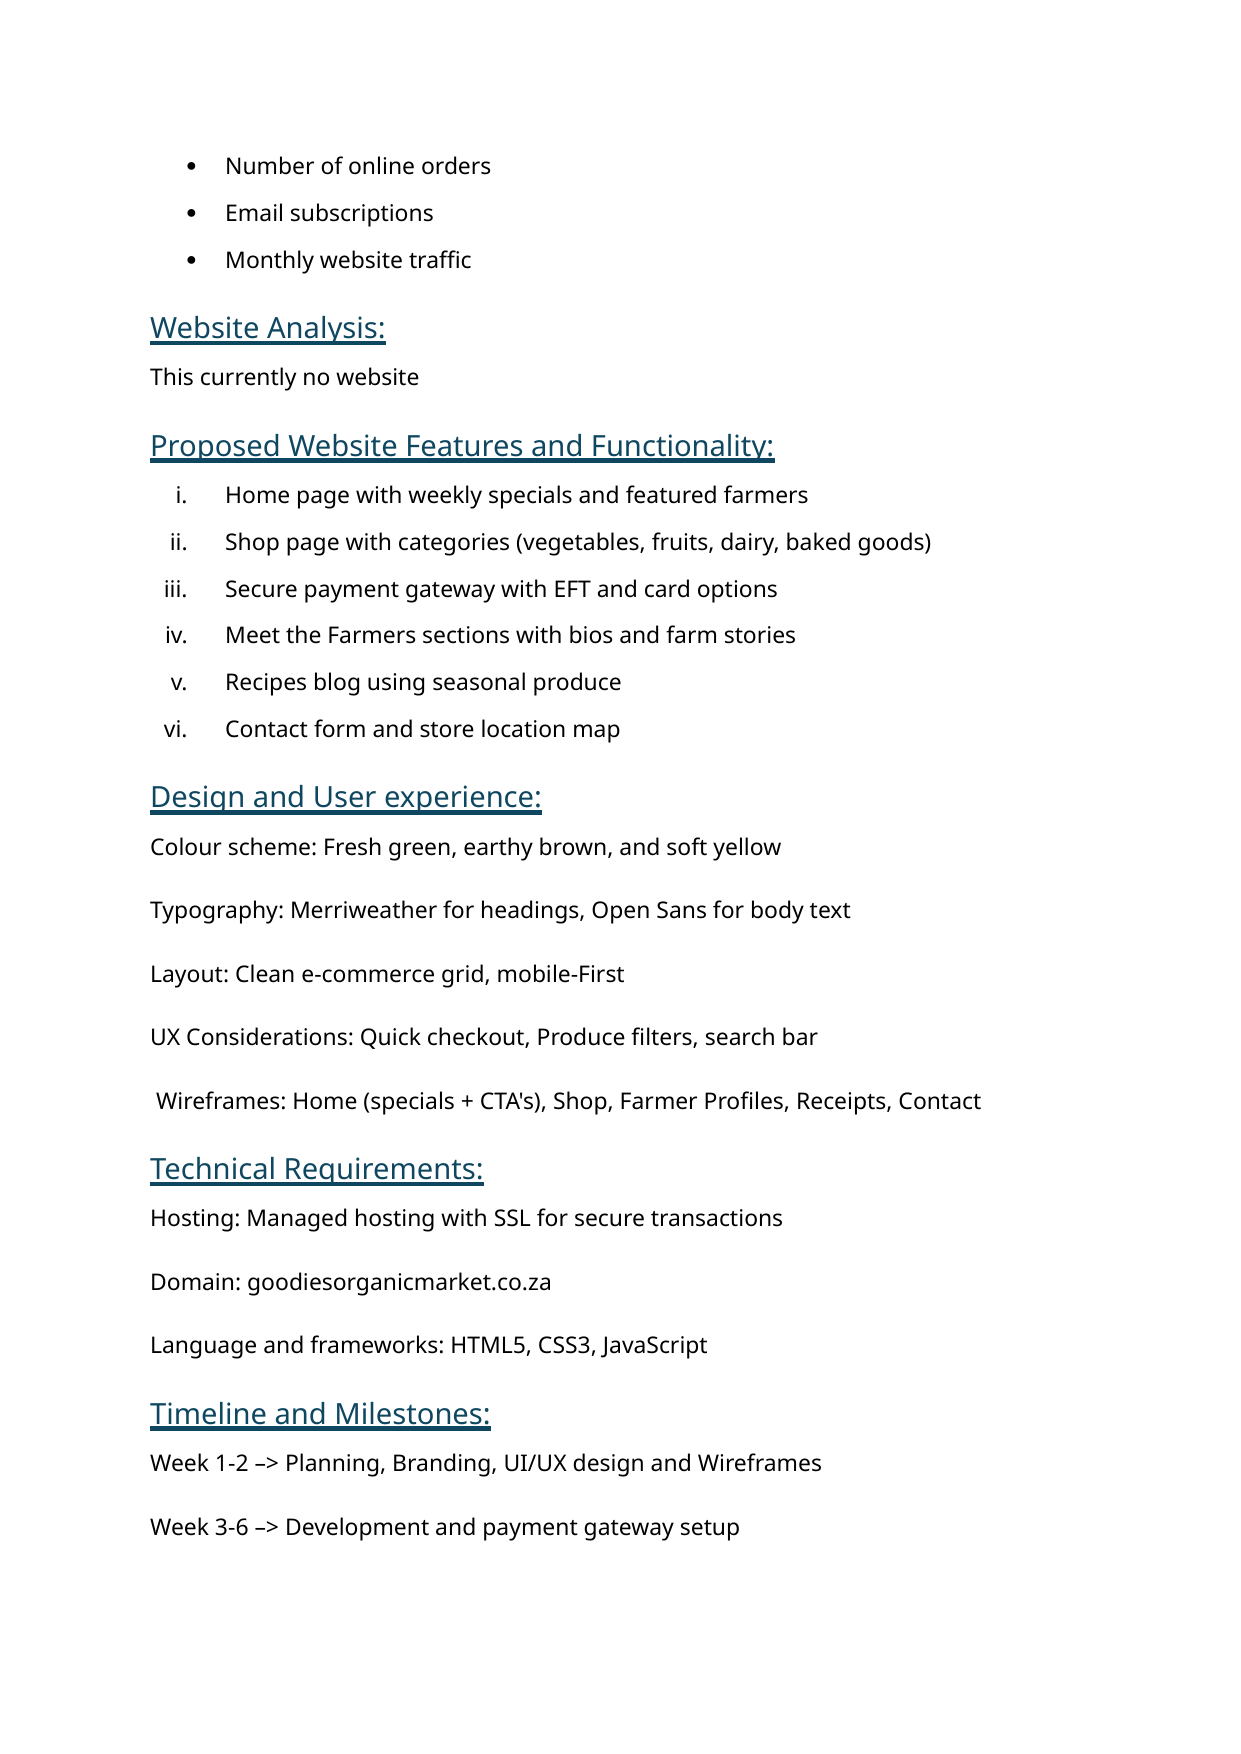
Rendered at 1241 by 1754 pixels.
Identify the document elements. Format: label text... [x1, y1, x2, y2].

subtitle Design and User experience: [150, 777, 1090, 816]
text Week 1-2 –> Planning, Branding, UI/UX design and Wireframes [150, 1447, 1090, 1478]
text Colour scheme: Fresh green, earthy brown, and soft yellow [150, 831, 1090, 862]
subtitle Website Analysis: [150, 307, 1090, 347]
text Wireframes: Home (specials + CTA's), Shop, Farmer Profiles, Receipts, Contact [150, 1085, 1090, 1116]
text This currently no website [150, 361, 1090, 392]
subtitle Technical Requirements: [150, 1148, 1090, 1188]
subtitle Timeline and Milestones: [150, 1393, 1090, 1433]
list Number of online orders [187, 150, 1090, 181]
list Email subscriptions [187, 197, 1090, 228]
list Meet the Farmers sections with bios and farm stories [187, 619, 1090, 651]
text Week 3-6 –> Development and payment gateway setup [150, 1510, 1090, 1542]
list Shop page with categories (vegetables, fruits, dairy, baked goods) [187, 526, 1090, 557]
text Domain: goodiesorganicmarket.co.za [150, 1266, 1090, 1297]
list Recipes blog using seasonal produce [187, 666, 1090, 697]
text Hosting: Managed hosting with SSL for secure transactions [150, 1202, 1090, 1233]
text Layout: Clean e-commerce grid, mobile-First [150, 958, 1090, 989]
text Typography: Merriweather for headings, Open Sans for body text [150, 894, 1090, 925]
list Monthly website traffic [187, 244, 1090, 275]
list Contact form and store location map [187, 713, 1090, 744]
text Language and frameworks: HTML5, CSS3, JavaScript [150, 1329, 1090, 1361]
subtitle Proposed Website Features and Functionality: [150, 425, 1090, 464]
text UX Considerations: Quick checkout, Produce filters, search bar [150, 1021, 1090, 1052]
list Secure payment gateway with EFT and card options [187, 572, 1090, 604]
list Home page with weekly specials and featured farmers [187, 479, 1090, 510]
